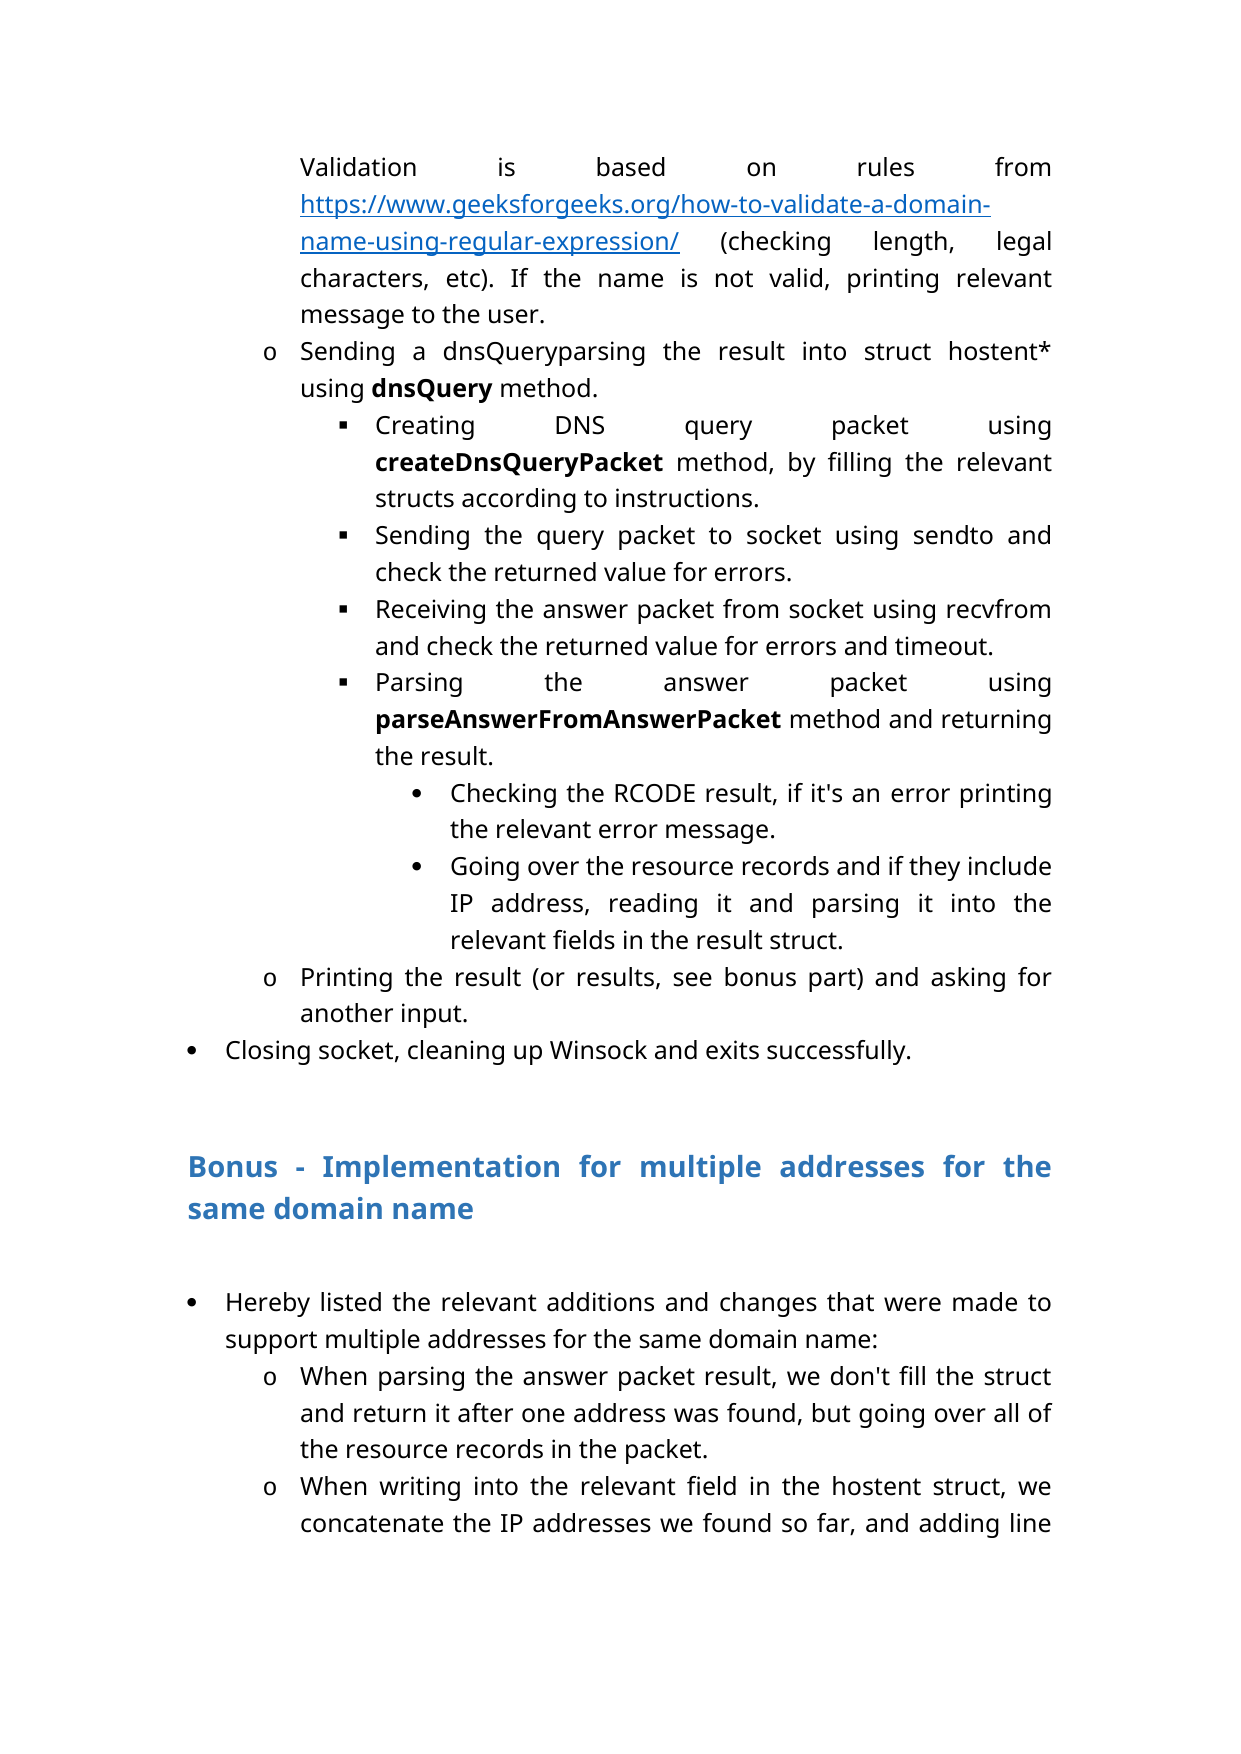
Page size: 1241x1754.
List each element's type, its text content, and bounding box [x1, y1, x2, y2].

list Printing the result (or results, see bonus part) and asking for another input. [262, 959, 1053, 1030]
list Sending a dnsQueryparsing the result into struct hostent* using dnsQuery method. [262, 334, 1053, 405]
text Bonus - Implementation for multiple addresses for the same domain name [187, 1146, 1053, 1228]
list Parsing the answer packet using parseAnswerFromAnswerPacket method and returning the result. [337, 665, 1053, 773]
list Creating DNS query packet using createDnsQueryPacket method, by filling the relevant structs according to instructions. [337, 408, 1053, 515]
list Sending the query packet to socket using sendto and check the returned value for errors. [337, 518, 1053, 589]
list When parsing the answer packet result, we don't fill the struct and return it after one address was found, but going over all of the resource records in the packet. [262, 1358, 1053, 1466]
list Going over the resource records and if they include IP address, reading it and parsing it into the relevant fields in the result struct. [412, 849, 1053, 956]
list Hereby listed the relevant additions and changes that were made to support multiple addresses for the same domain name: [187, 1285, 1053, 1356]
list Receiving the answer packet from socket using recvfrom and check the returned value for errors and timeout. [337, 591, 1053, 662]
list Closing socket, cleaning up Winsock and exits successfully. [187, 1033, 1053, 1067]
list Validation is based on rules from https://www.geeksforgeeks.org/how-to-validate-a-domain-name-using-regular-expression/ (checking length, legal characters, etc). If the name is not valid, printing relevant message to the user. [300, 150, 1053, 331]
list Checking the RCODE result, if it's an error printing the relevant error message. [412, 775, 1053, 846]
